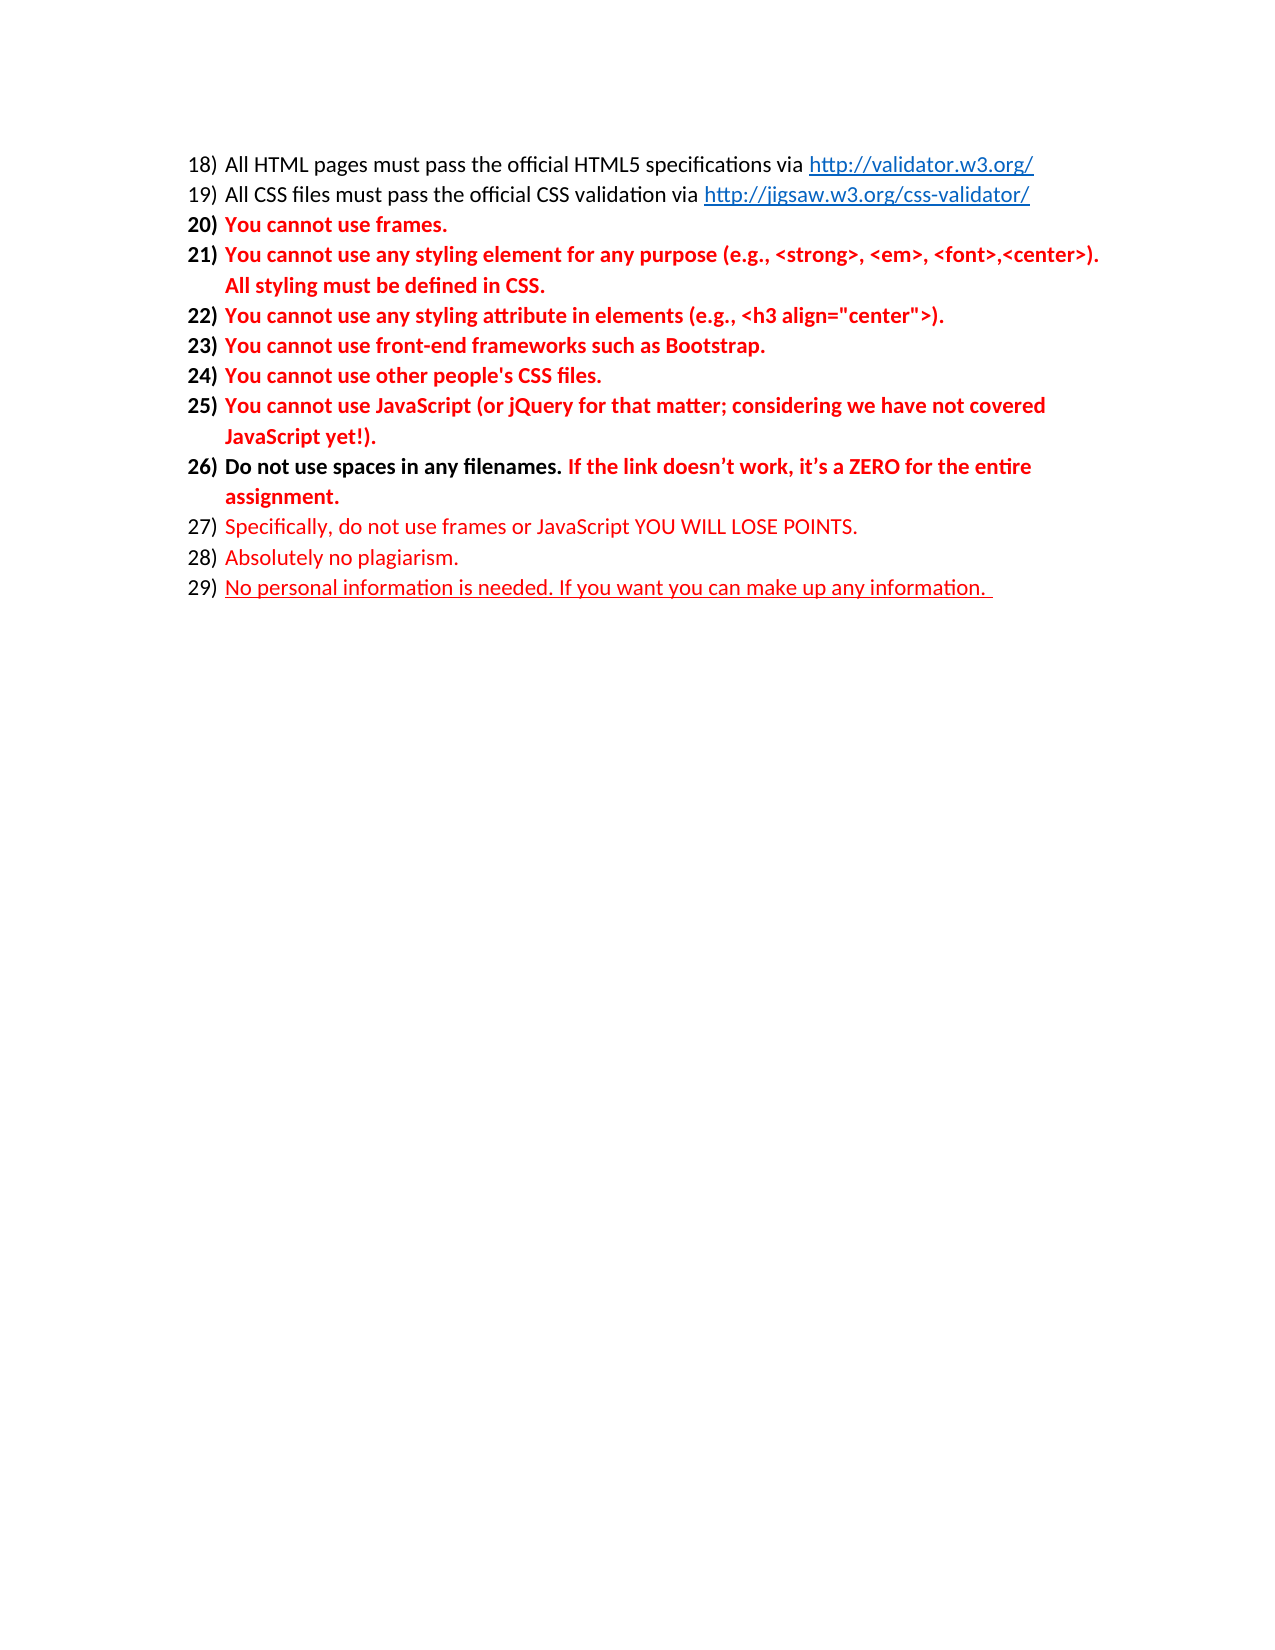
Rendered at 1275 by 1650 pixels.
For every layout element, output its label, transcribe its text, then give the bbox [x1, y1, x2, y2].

list Absolutely no plagiarism. [187, 543, 1125, 571]
list All CSS files must pass the official CSS validation via http://jigsaw.w3.org/css-validator/ [187, 180, 1125, 208]
list You cannot use any styling element for any purpose (e.g., <strong>, <em>, <font>,<center>). All styling must be defined in CSS. [187, 241, 1125, 299]
list Specifically, do not use frames or JavaScript YOU WILL LOSE POINTS. [187, 512, 1125, 541]
list Do not use spaces in any filenames. If the link doesn’t work, it’s a ZERO for the entire assignment. [187, 452, 1125, 510]
list You cannot use other people's CSS files. [187, 361, 1125, 389]
list You cannot use front-end frameworks such as Bootstrap. [187, 331, 1125, 359]
list You cannot use any styling attribute in elements (e.g., <h3 align="center">). [187, 301, 1125, 329]
list You cannot use JavaScript (or jQuery for that matter; considering we have not covered JavaScript yet!). [187, 392, 1125, 450]
list You cannot use frames. [187, 210, 1125, 238]
list All HTML pages must pass the official HTML5 specifications via http://validator.w3.org/ [187, 150, 1125, 178]
list No personal information is needed. If you want you can make up any information. [187, 573, 1125, 601]
